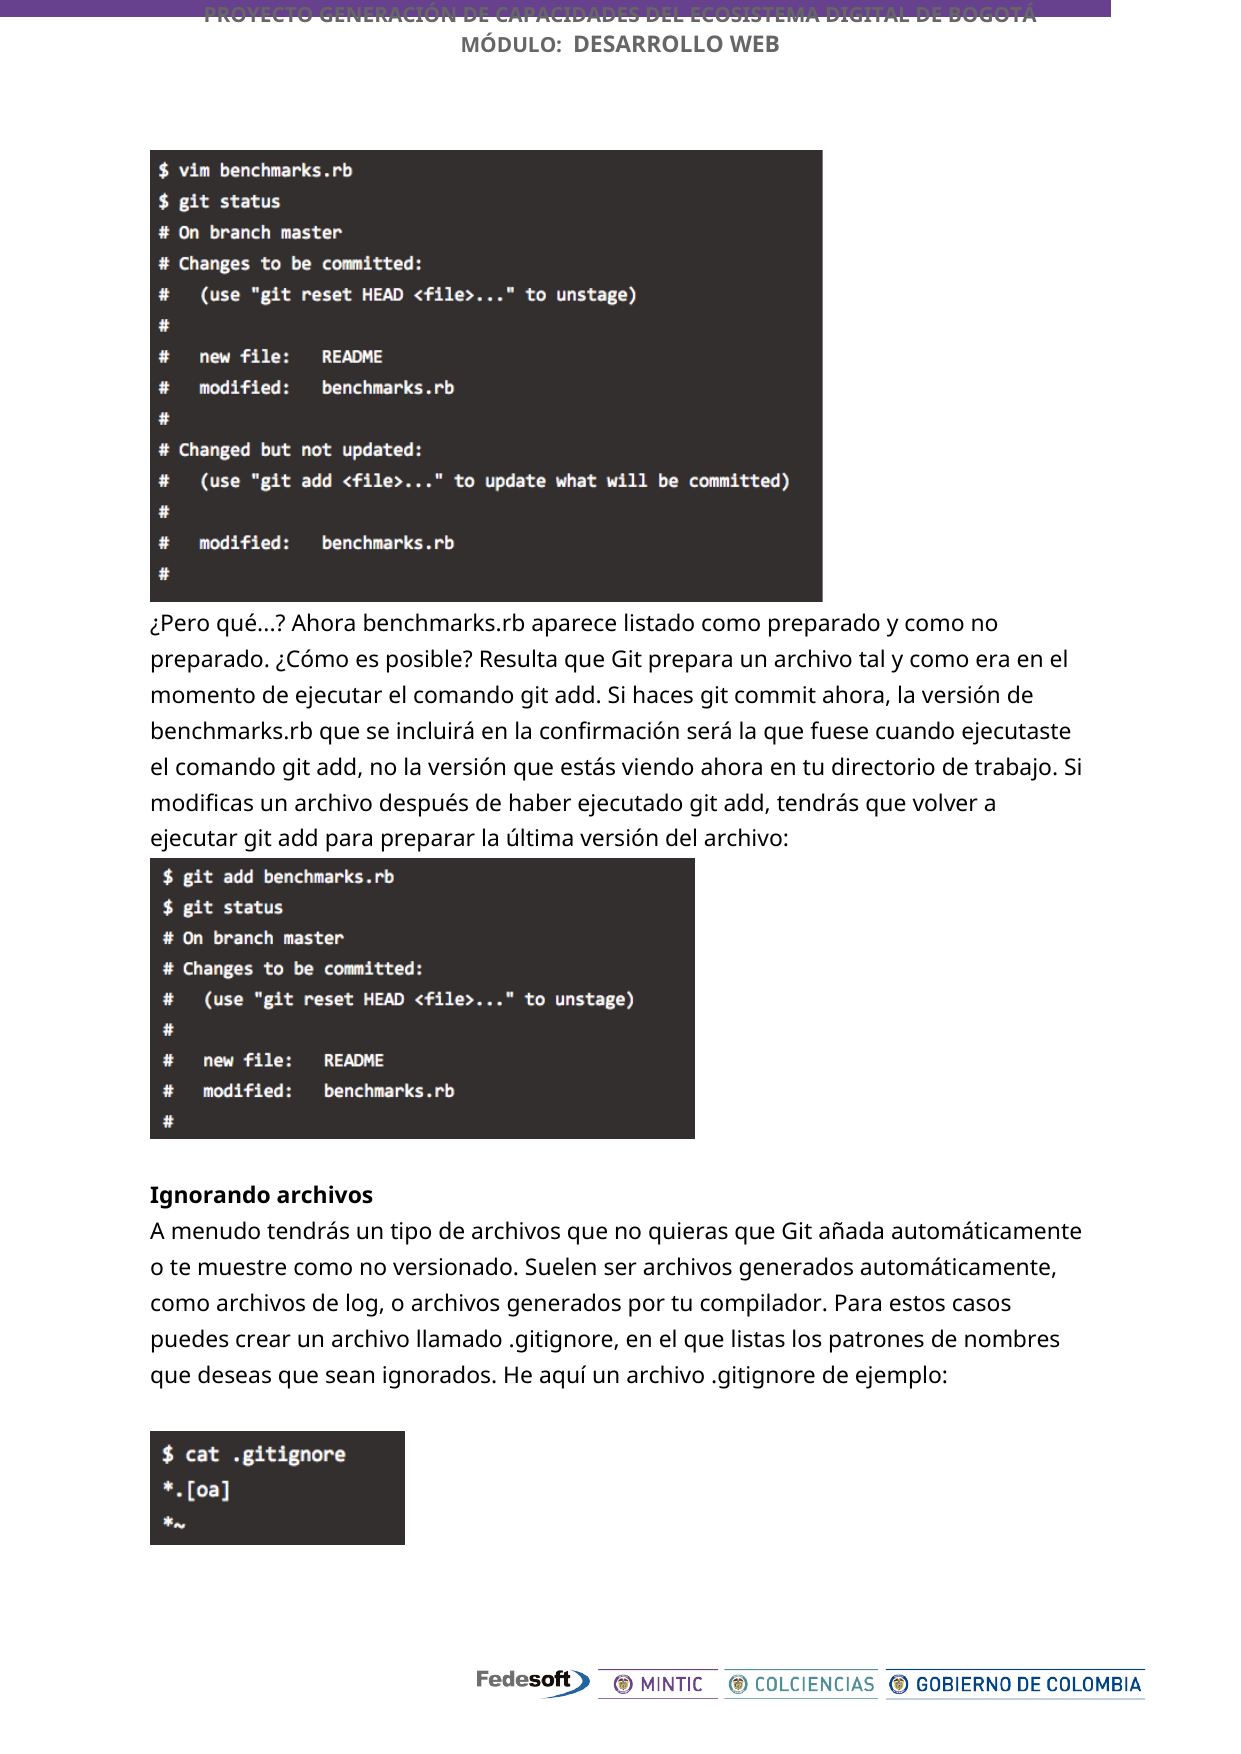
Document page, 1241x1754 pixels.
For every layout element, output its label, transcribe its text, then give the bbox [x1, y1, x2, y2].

picture [467, 1651, 1148, 1707]
picture [428, 10, 435, 17]
picture [150, 150, 823, 602]
picture [467, 10, 473, 17]
picture [606, 10, 612, 17]
picture [0, 0, 1111, 17]
picture [150, 858, 695, 1139]
picture [998, 10, 1005, 17]
text ¿Pero qué...? Ahora benchmarks.rb aparece listado como preparado y como no preparado. ¿Cómo es posible? Resulta que Git prepara un archivo tal y como era en el momento de ejecutar el comando git add. Si haces git commit ahora, la versión de benchmarks.rb que se incluirá en la confirmación será la que fuese cuando ejecutaste el comando git add, no la versión que estás viendo ahora en tu directorio de trabajo. Si modificas un archivo después de haber ejecutado git add, tendrás que volver a ejecutar git add para preparar la última versión del archivo: [150, 607, 1090, 854]
picture [235, 10, 242, 17]
picture [150, 1431, 405, 1545]
picture [301, 10, 308, 17]
picture [830, 10, 836, 17]
text A menudo tendrás un tipo de archivos que no quieras que Git añada automáticamente o te muestre como no versionado. Suelen ser archivos generados automáticamente, como archivos de log, o archivos generados por tu compilador. Para estos casos puedes crear un archivo llamado .gitignore, en el que listas los patrones de nombres que deseas que sean ignorados. He aquí un archivo .gitignore de ejemplo: [150, 1215, 1090, 1390]
text Ignorando archivos [150, 1179, 1090, 1211]
picture [920, 10, 926, 17]
picture [966, 10, 973, 17]
picture [576, 10, 582, 17]
picture [650, 10, 656, 17]
picture [719, 10, 726, 17]
